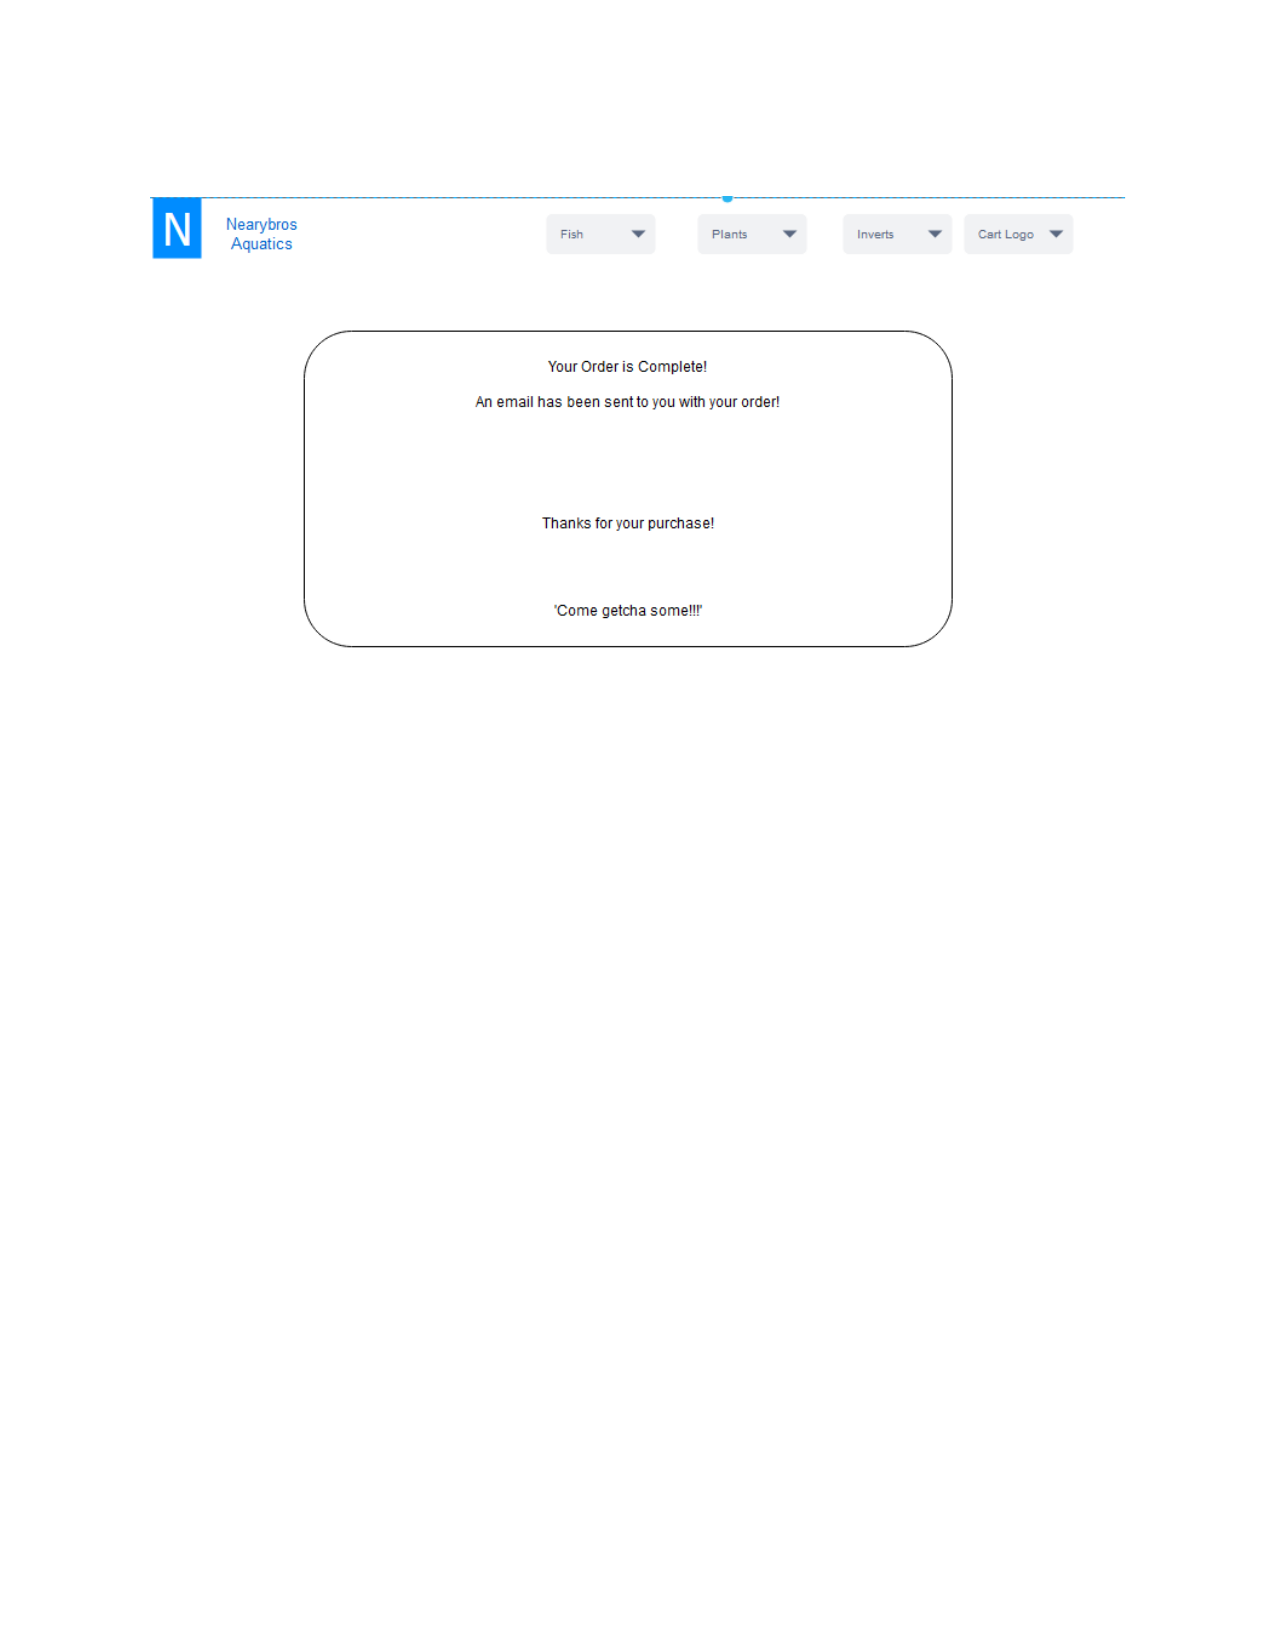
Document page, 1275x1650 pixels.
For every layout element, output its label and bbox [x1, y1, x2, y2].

picture [150, 196, 1125, 742]
